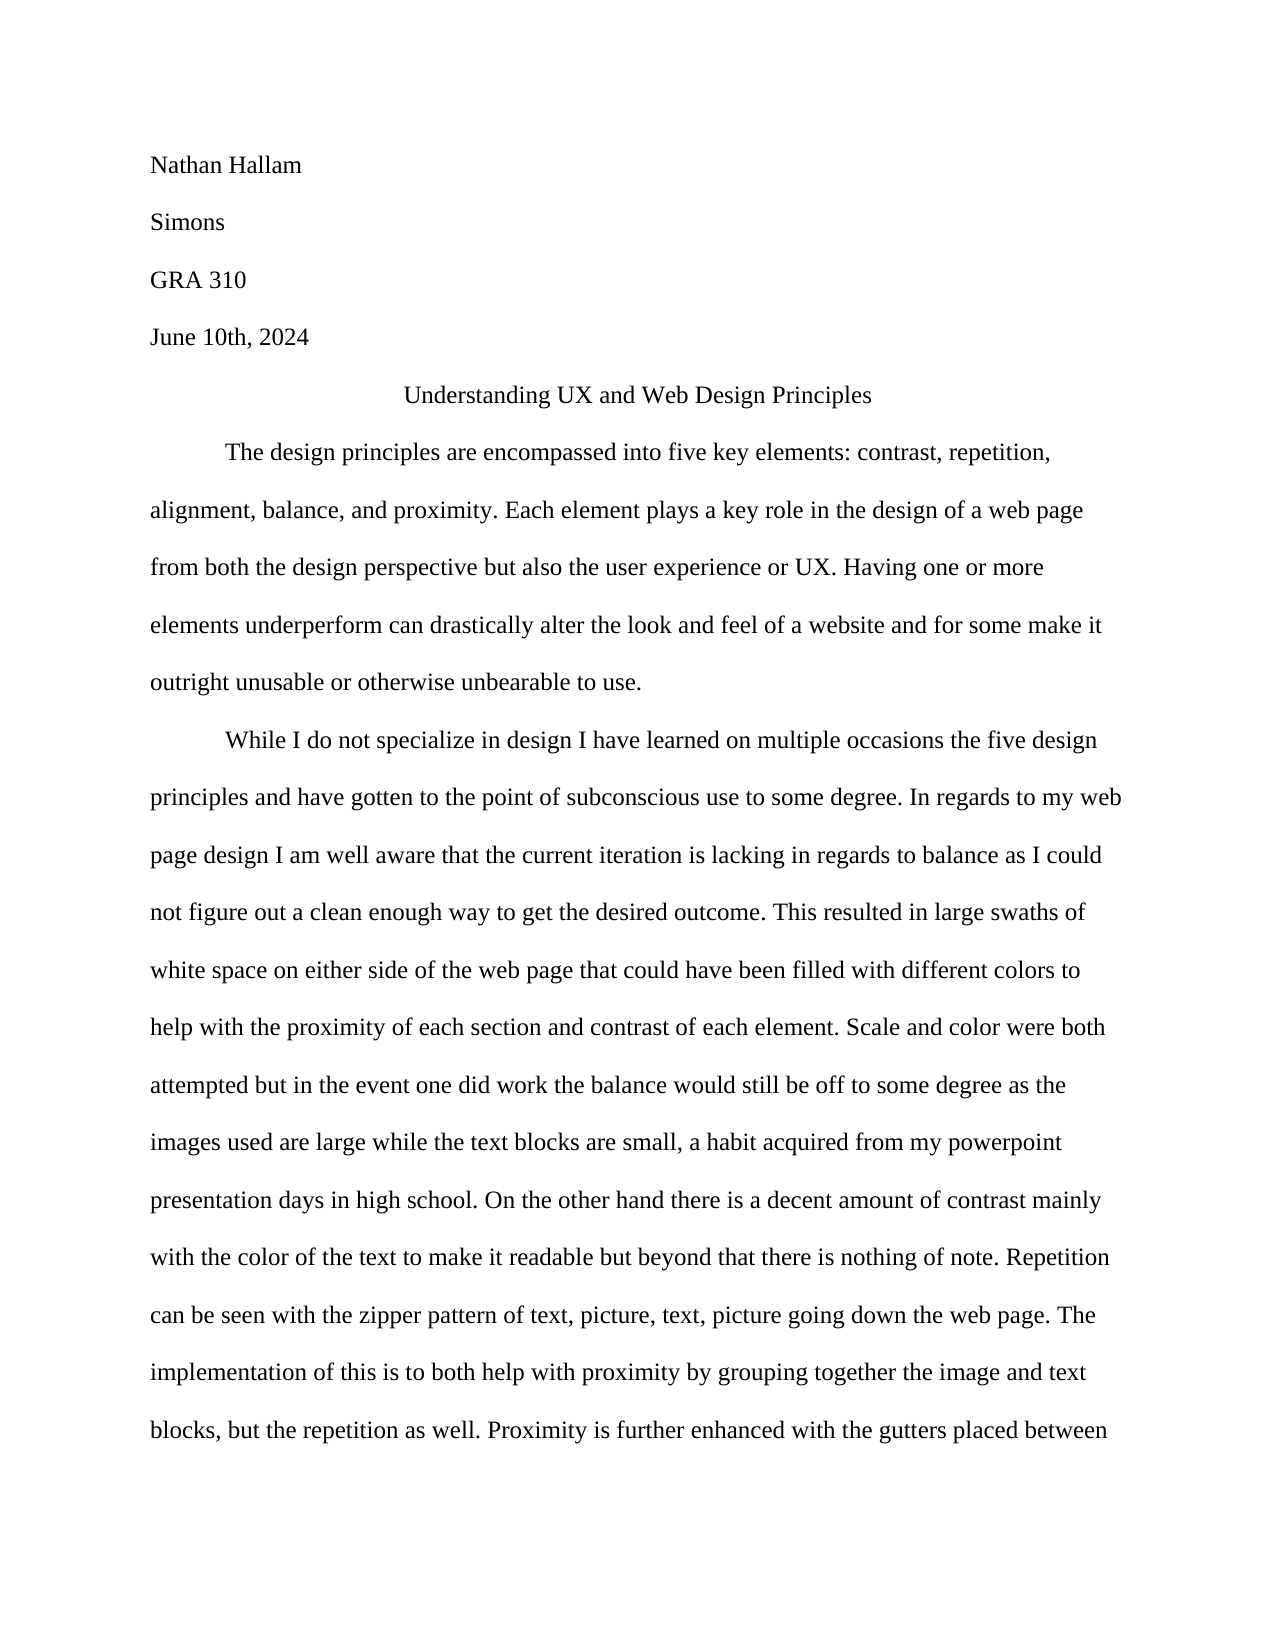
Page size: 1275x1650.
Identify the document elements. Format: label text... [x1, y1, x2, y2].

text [150, 725, 1125, 1444]
text GRA 310 [150, 265, 1125, 294]
text The design principles are encompassed into five key elements: contrast, repetition, alignment, balance, and proximity. Each element plays a key role in the design of a web page from both the design perspective but also the user experience or UX. Having one or more elements underperform can drastically alter the look and feel of a website and for some make it outright unusable or otherwise unbearable to use. [150, 437, 1125, 696]
text Simons [150, 207, 1125, 236]
text June 10th, 2024 [150, 322, 1125, 351]
text Understanding UX and Web Design Principles [150, 380, 1125, 409]
text Nathan Hallam [150, 150, 1125, 179]
